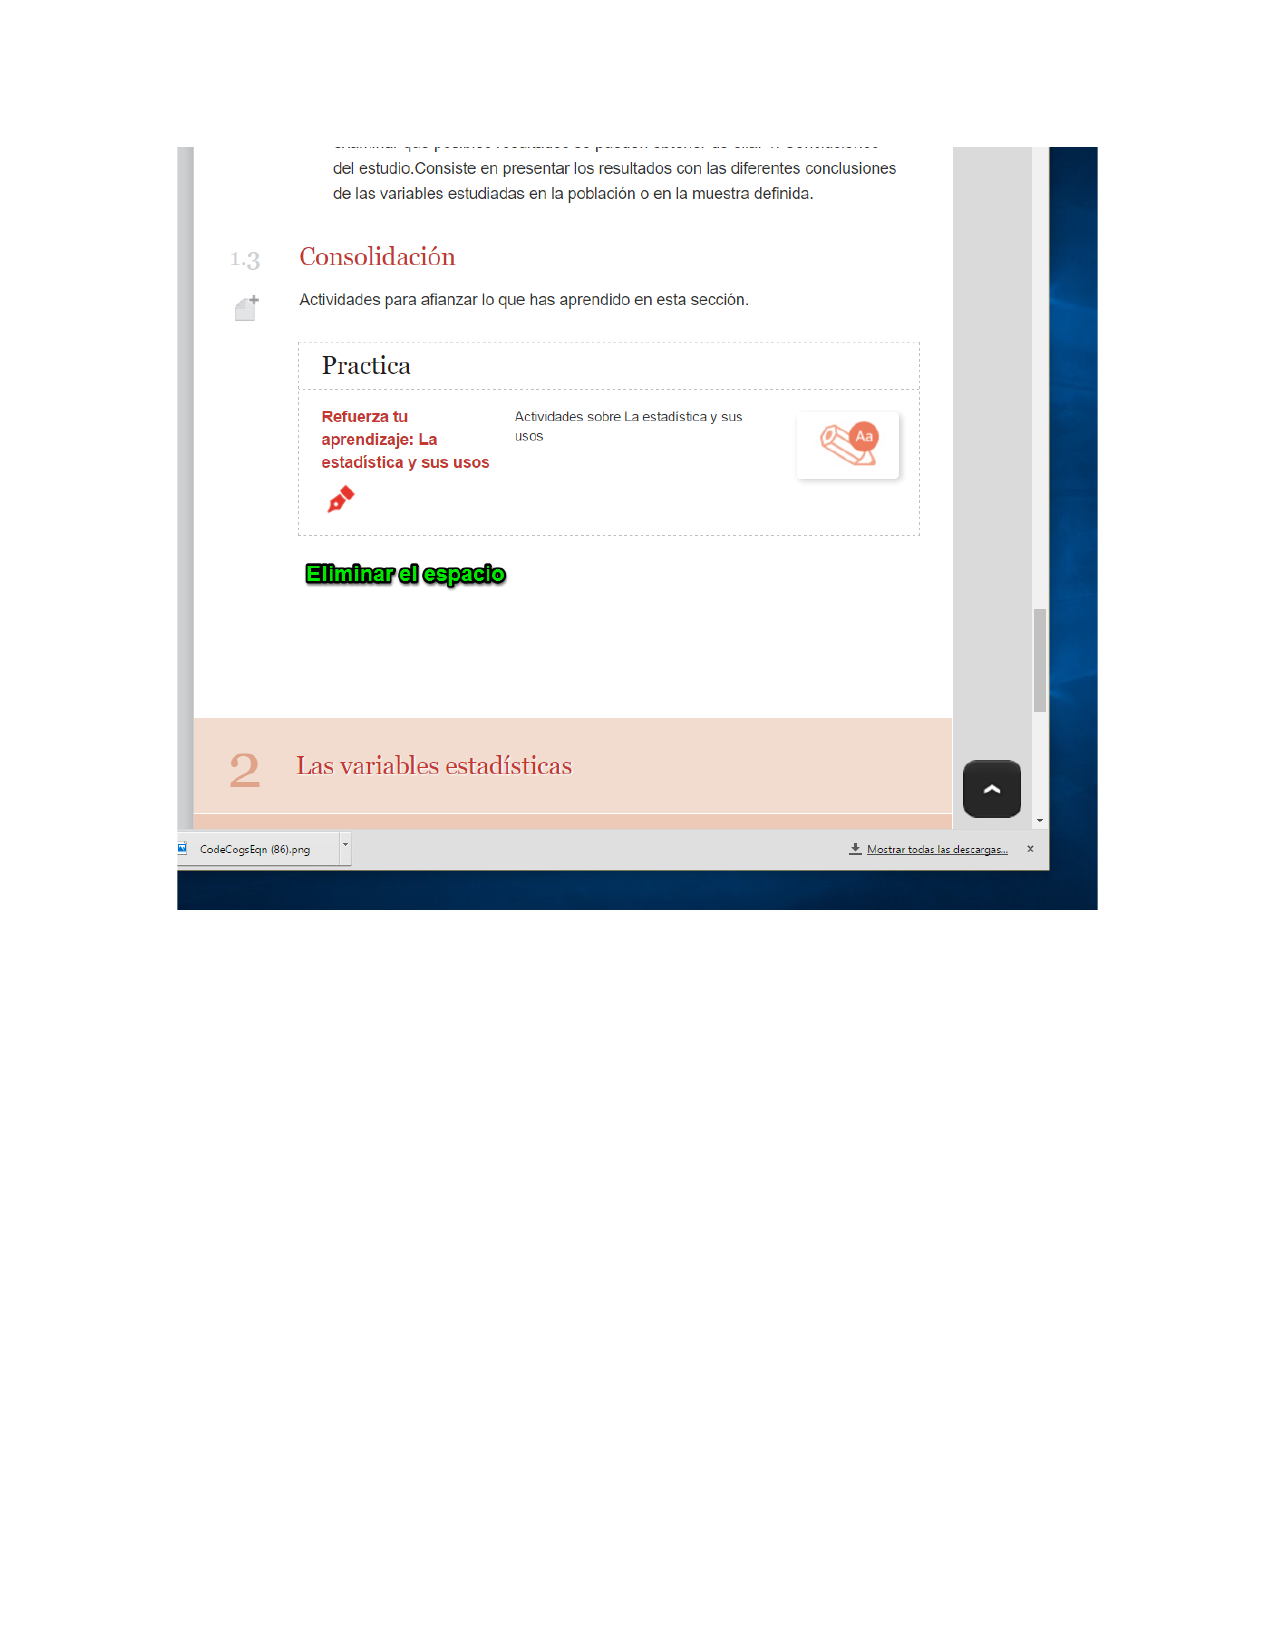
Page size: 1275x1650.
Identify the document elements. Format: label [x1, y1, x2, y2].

picture [177, 147, 1098, 910]
